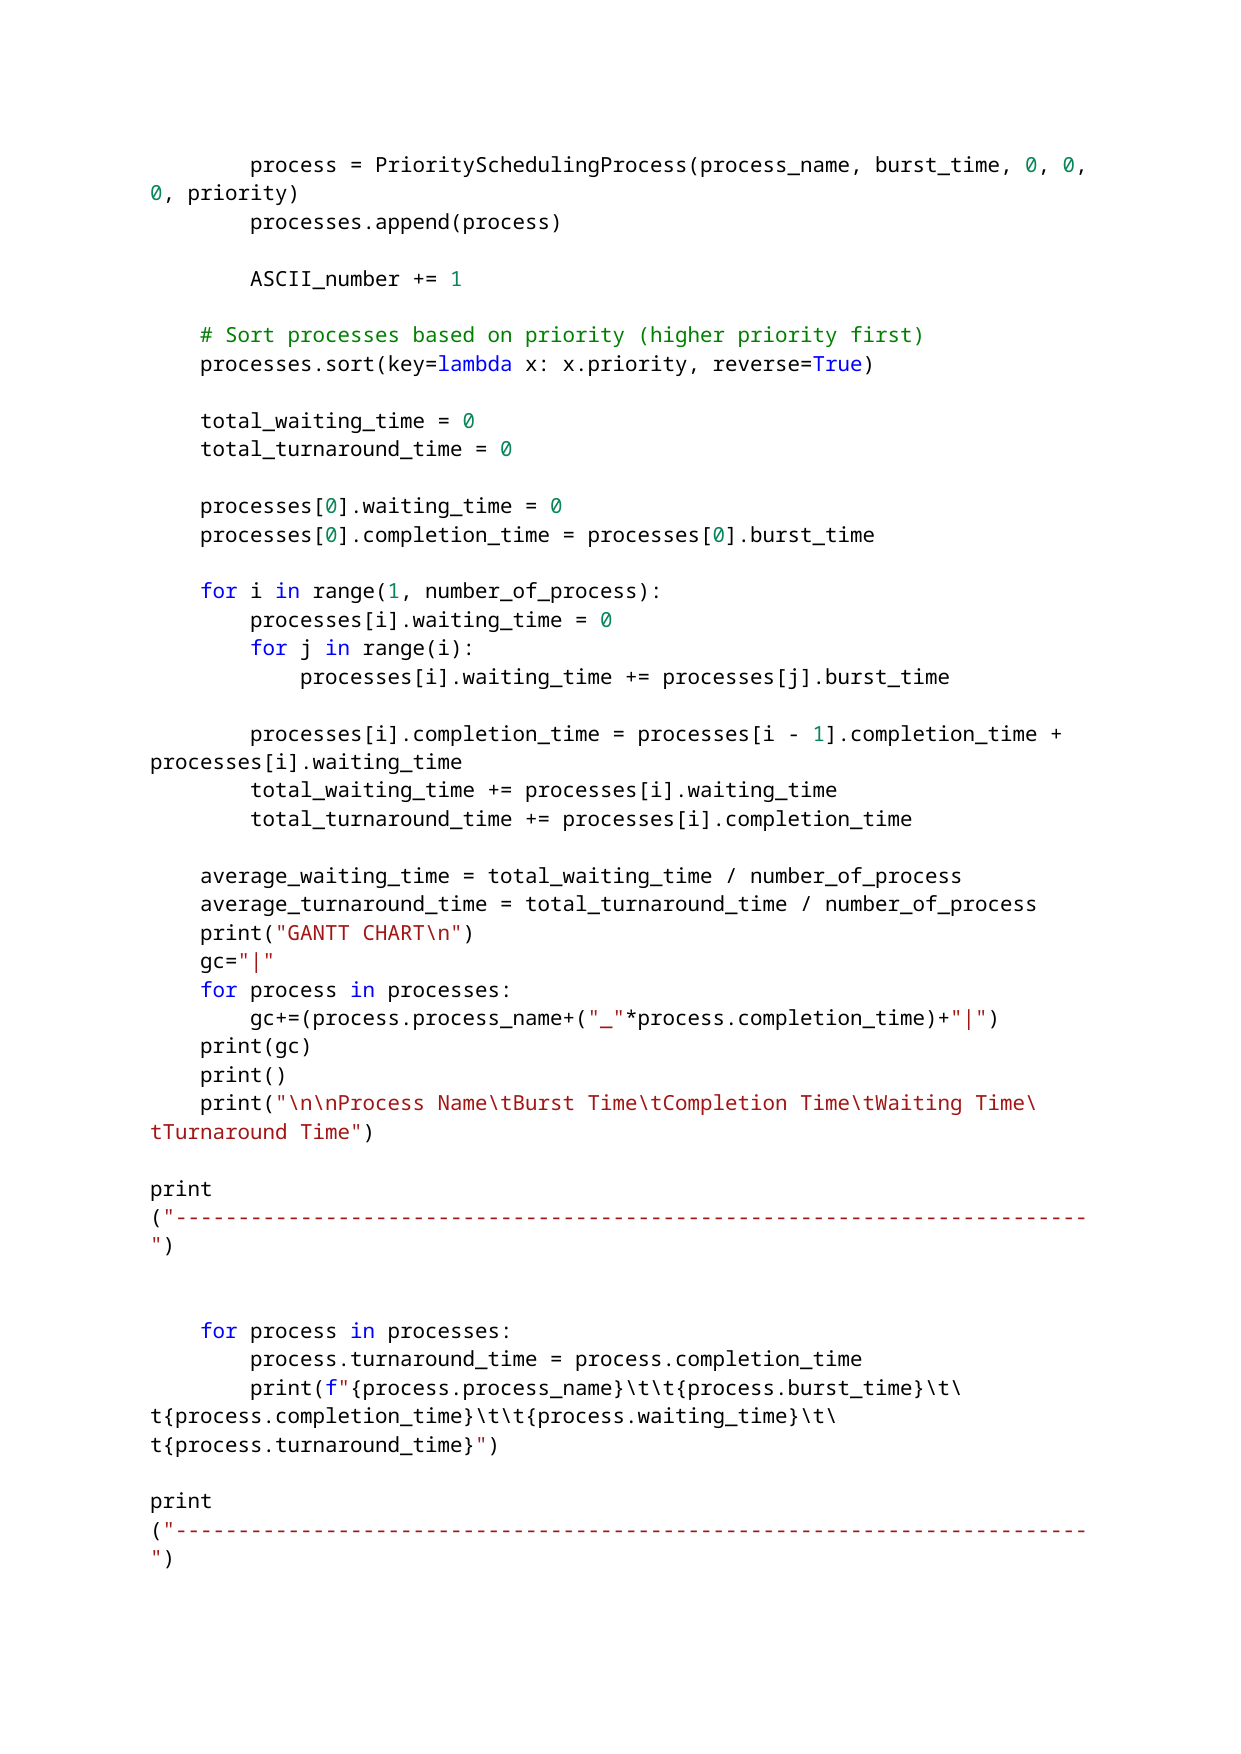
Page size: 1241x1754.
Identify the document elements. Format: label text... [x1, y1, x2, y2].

text gc+=(process.process_name+("_"*process.completion_time)+"|") [150, 1003, 1090, 1032]
text for process in processes: [150, 1316, 1090, 1344]
text print("GANTT CHART\n") [150, 918, 1090, 946]
text processes[0].waiting_time = 0 [150, 491, 1090, 520]
text for i in range(1, number_of_process): [150, 577, 1090, 605]
text total_waiting_time = 0 [150, 406, 1090, 434]
text process = PrioritySchedulingProcess(process_name, burst_time, 0, 0, 0, priority) [150, 150, 1090, 207]
text print() [150, 1060, 1090, 1088]
text for process in processes: [150, 975, 1090, 1003]
text gc="|" [150, 946, 1090, 975]
text print("\n\nProcess Name\tBurst Time\tCompletion Time\tWaiting Time\tTurnaround Time") [150, 1088, 1090, 1145]
text total_turnaround_time = 0 [150, 434, 1090, 463]
text total_waiting_time += processes[i].waiting_time [150, 776, 1090, 804]
text # Sort processes based on priority (higher priority first) [150, 321, 1090, 349]
text print("-------------------------------------------------------------------------") [150, 1458, 1090, 1572]
text ASCII_number += 1 [150, 264, 1090, 292]
text average_turnaround_time = total_turnaround_time / number_of_process [150, 889, 1090, 918]
text processes[i].completion_time = processes[i - 1].completion_time + processes[i].waiting_time [150, 719, 1090, 776]
text for j in range(i): [150, 633, 1090, 662]
text process.turnaround_time = process.completion_time [150, 1344, 1090, 1373]
text processes[0].completion_time = processes[0].burst_time [150, 520, 1090, 548]
text print(f"{process.process_name}\t\t{process.burst_time}\t\t{process.completion_time}\t\t{process.waiting_time}\t\t{process.turnaround_time}") [150, 1373, 1090, 1458]
text average_waiting_time = total_waiting_time / number_of_process [150, 861, 1090, 889]
text print("-------------------------------------------------------------------------") [150, 1145, 1090, 1259]
text processes[i].waiting_time = 0 [150, 605, 1090, 633]
text print(gc) [150, 1032, 1090, 1060]
text processes.sort(key=lambda x: x.priority, reverse=True) [150, 349, 1090, 377]
text total_turnaround_time += processes[i].completion_time [150, 804, 1090, 832]
text processes[i].waiting_time += processes[j].burst_time [150, 662, 1090, 690]
text processes.append(process) [150, 207, 1090, 235]
